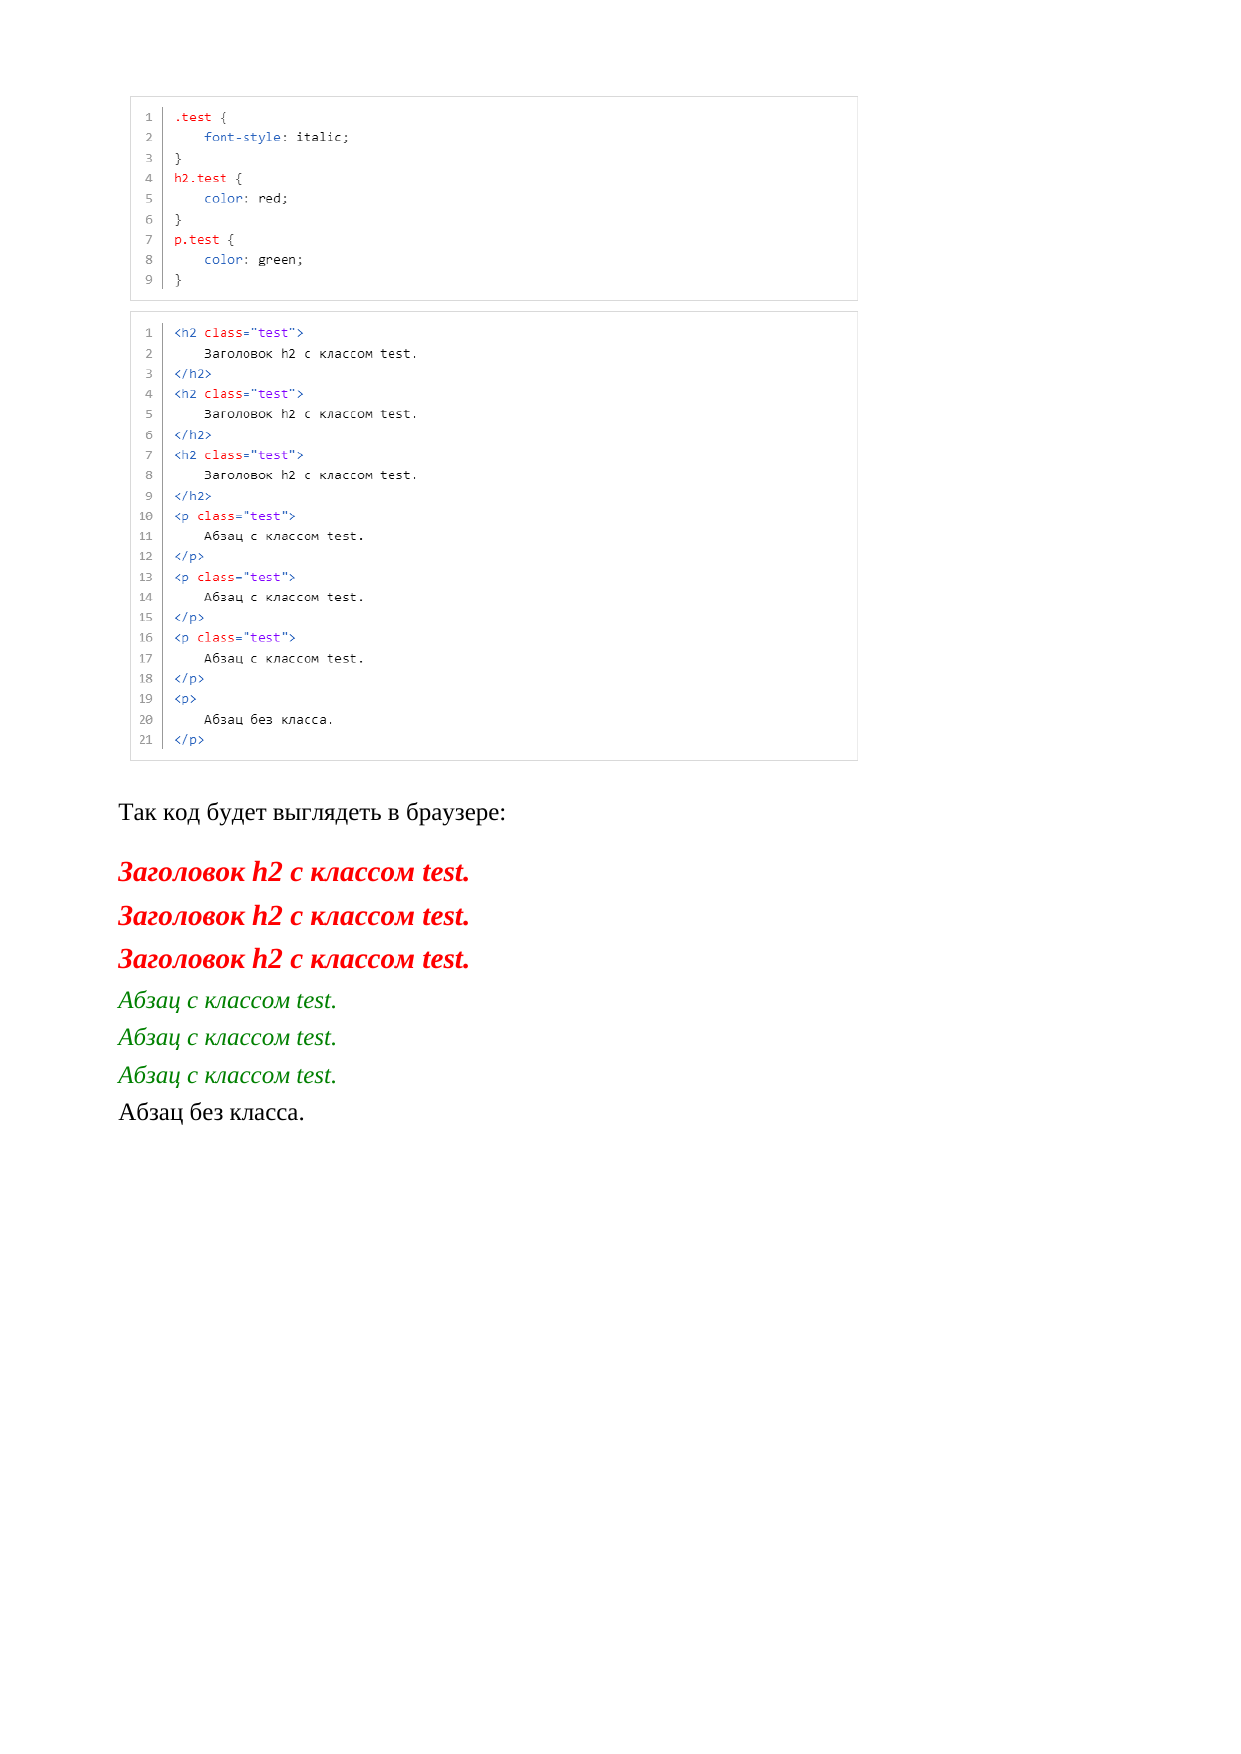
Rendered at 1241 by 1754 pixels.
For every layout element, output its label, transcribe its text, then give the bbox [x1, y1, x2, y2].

text Так код будет выглядеть в браузере: [118, 797, 1152, 825]
text Заголовок h2 с классом test. [118, 942, 1152, 975]
text Заголовок h2 с классом test. [118, 854, 1152, 888]
text Заголовок h2 с классом test. [118, 898, 1152, 932]
text Абзац с классом test. [118, 1060, 1152, 1088]
text Абзац с классом test. [118, 1022, 1152, 1051]
text Абзац с классом test. [118, 985, 1152, 1014]
text Абзац без класса. [118, 1097, 1152, 1126]
picture [118, 88, 879, 768]
